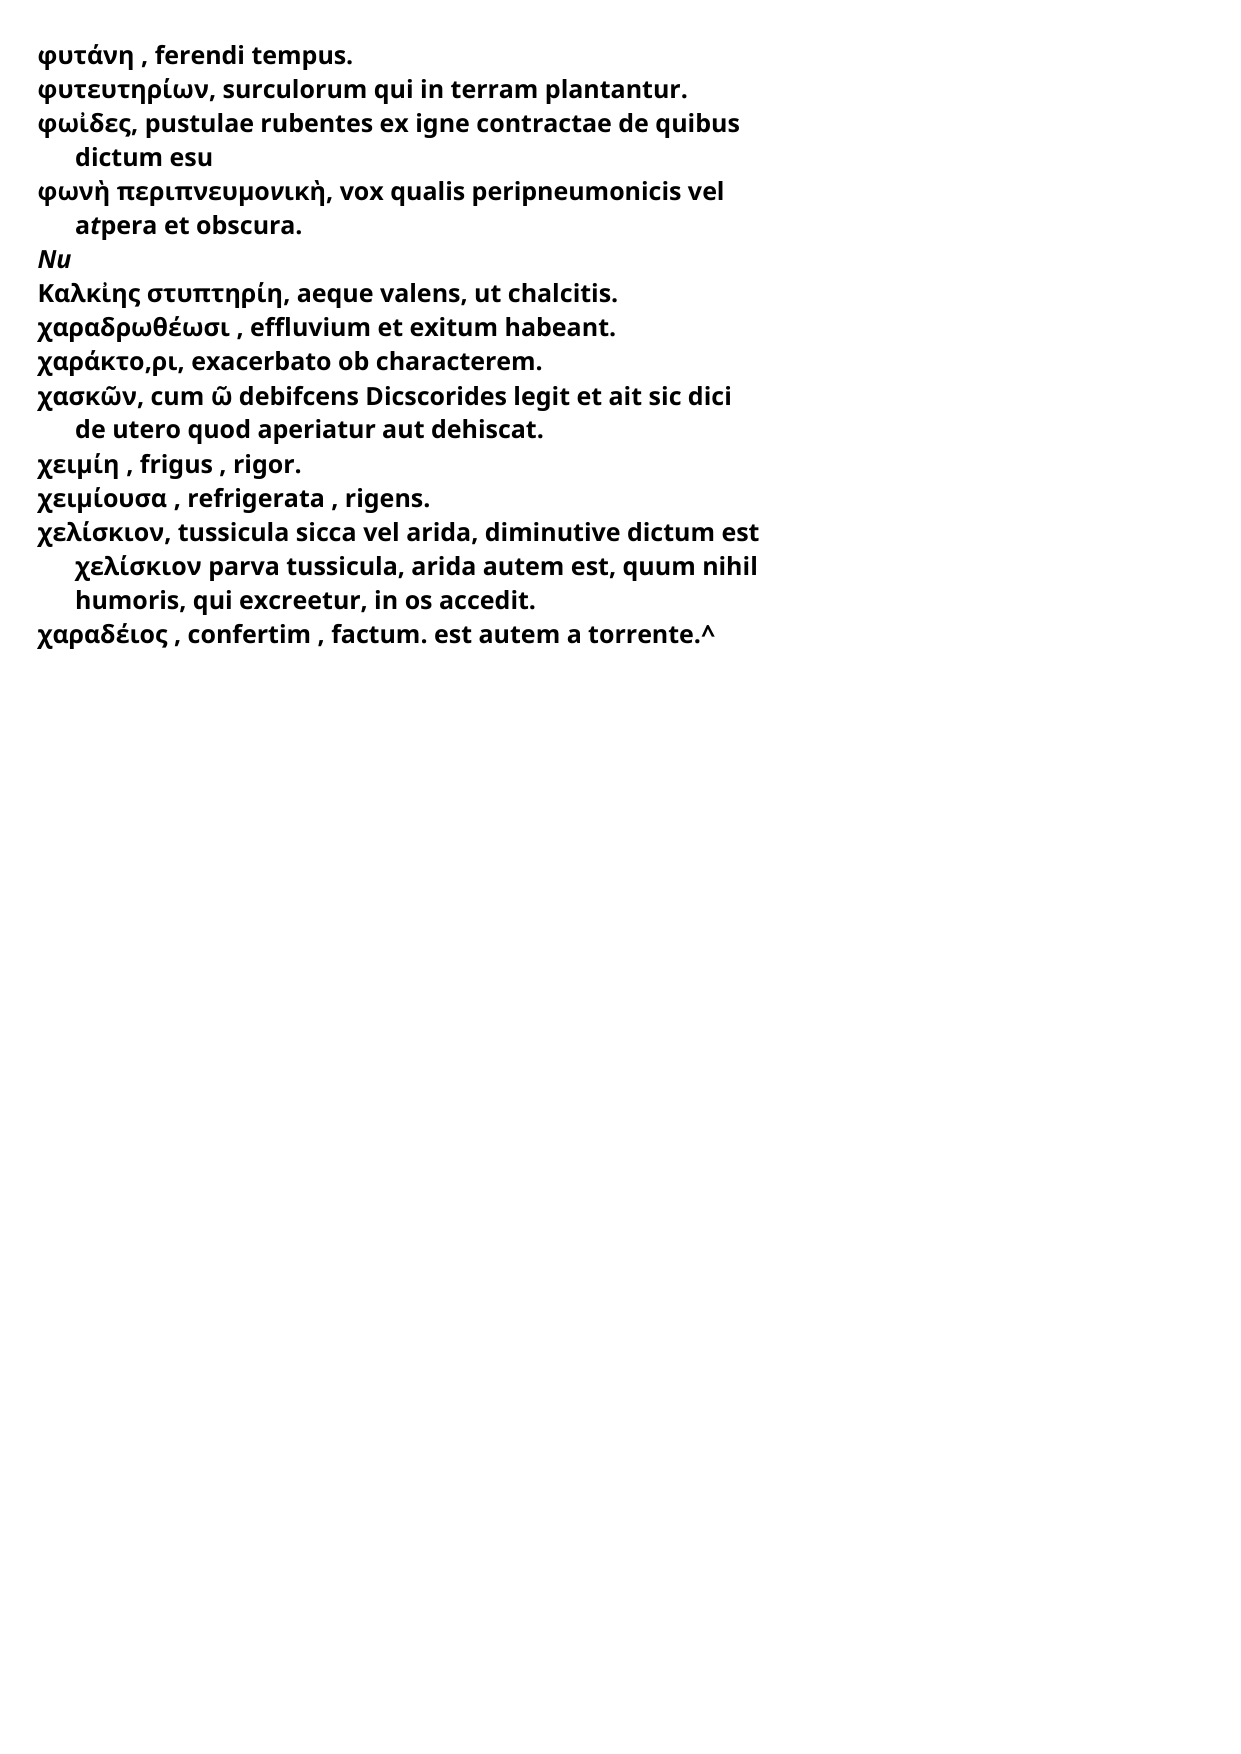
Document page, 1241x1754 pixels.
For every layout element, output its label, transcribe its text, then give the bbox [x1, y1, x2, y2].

text χειμίη , frigus , rigor. [37, 446, 1203, 480]
text χειμίουσα , refrigerata , rigens. [37, 480, 1203, 514]
text χασκῶν, cum ῶ debifcens Dicscorides legit et ait sic dici de utero quod aperiatur aut dehiscat. [37, 378, 1203, 446]
text χαραδέιος , confertim , factum. est autem a torrente.^ [37, 617, 1203, 651]
text Nu [37, 242, 1203, 276]
text Καλκἰης στυπτηρίη, aeque valens, ut chalcitis. χαραδρωθέωσι , effluvium et exitum habeant. χαράκτο,ρι, exacerbato ob characterem. [37, 276, 1203, 378]
text φυτάνη , ferendi tempus. [37, 37, 1203, 72]
text φωνὴ περιπνευμονικὴ, vox qualis peripneumonicis vel atpera et obscura. [37, 174, 1203, 242]
text χελίσκιον, tussicula sicca vel arida, diminutive dictum est χελίσκιον parva tussicula, arida autem est, quum nihil humoris, qui excreetur, in os accedit. [37, 514, 1203, 617]
text φωἰδες, pustulae rubentes ex igne contractae de quibus dictum esu [37, 106, 1203, 174]
text φυτευτηρίων, surculorum qui in terram plantantur. [37, 72, 1203, 106]
